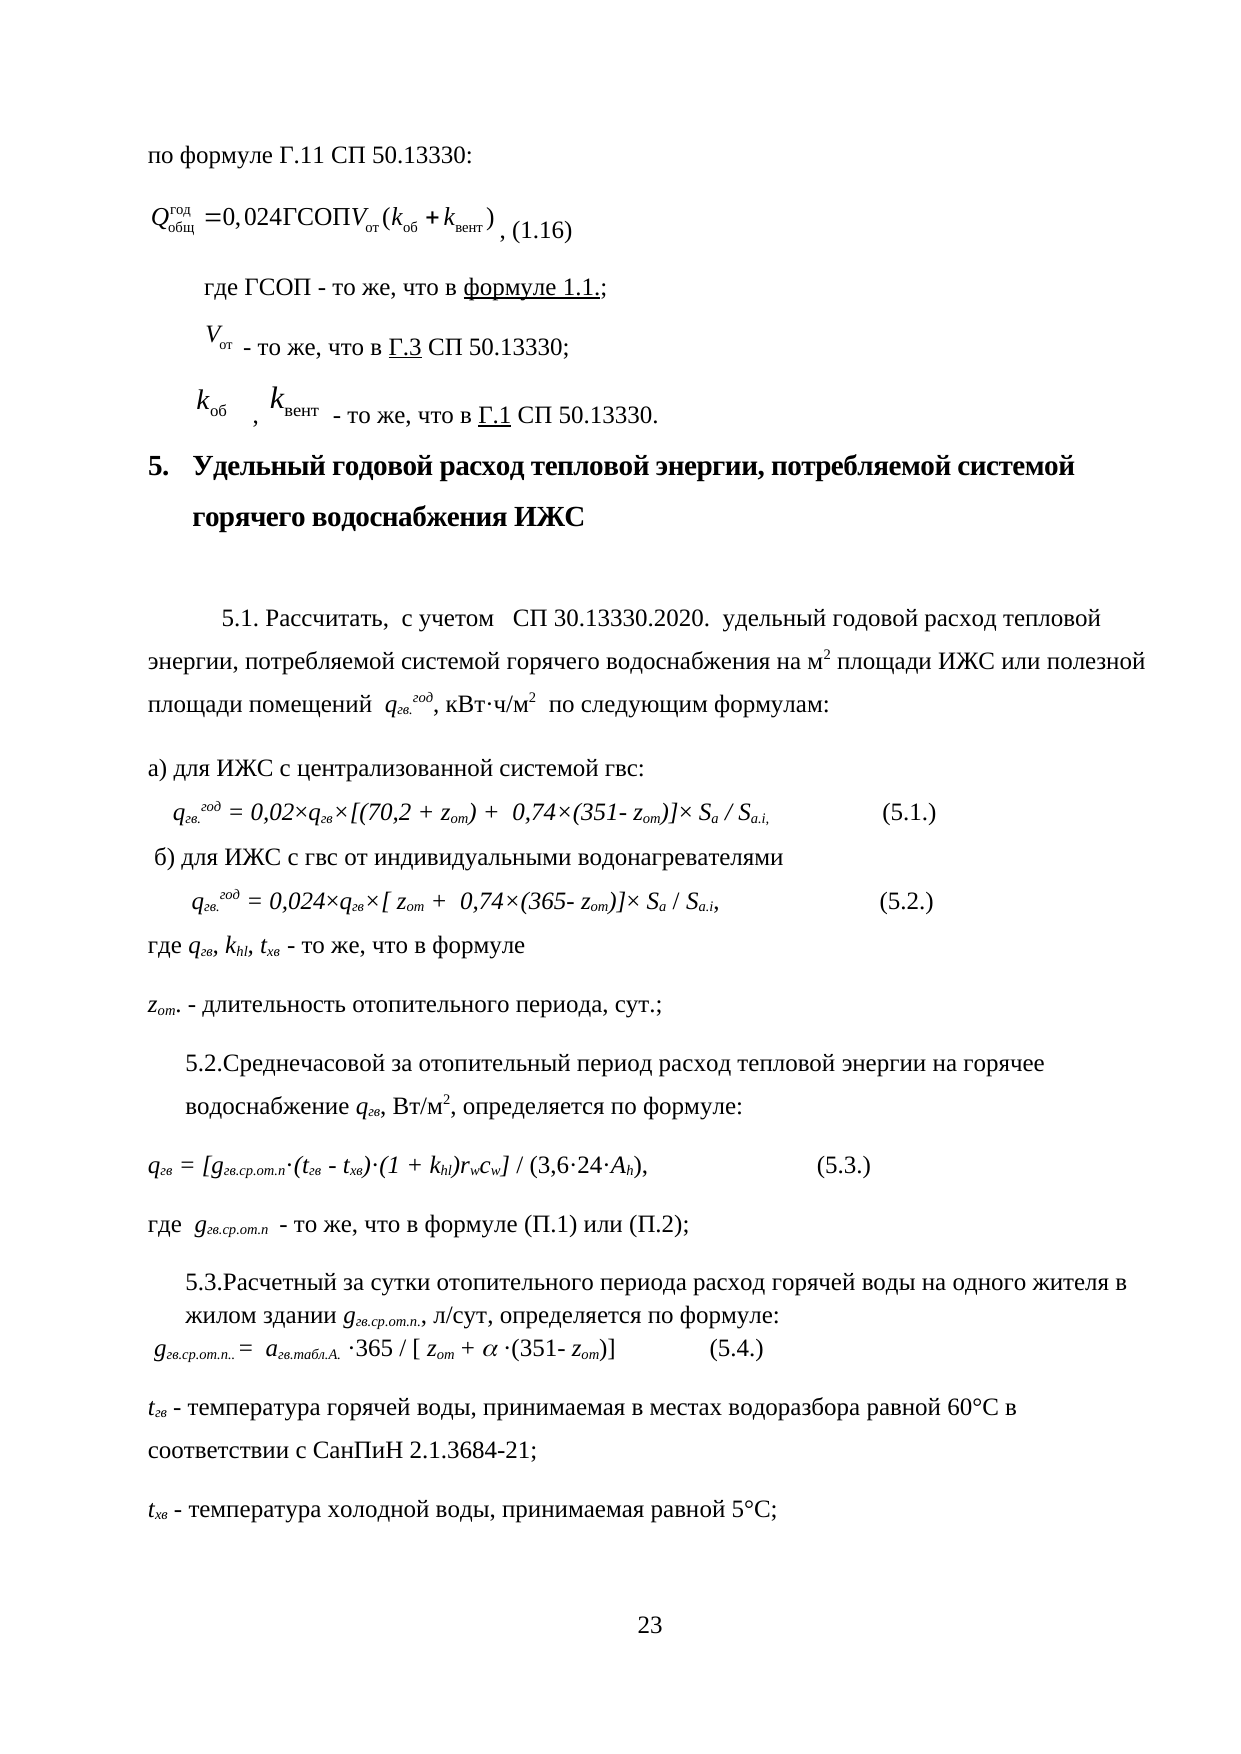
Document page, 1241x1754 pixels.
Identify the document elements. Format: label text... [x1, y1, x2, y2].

text где gгв.ср.от.п - то же, что в формуле (П.1) или (П.2); [148, 1209, 1152, 1237]
text zот. - длительность отопительного периода, сут.; [148, 989, 1152, 1018]
text 5.2.Среднечасовой за отопительный период расход тепловой энергии на горячее водоснабжение qгв, Вт/м2, определяется по формуле: [185, 1048, 1152, 1120]
text - то же, что в Г.3 СП 50.13330; [148, 318, 1152, 361]
subtitle Удельный годовой расход тепловой энергии, потребляемой системой горячего водоснабжения ИЖС [148, 448, 1152, 532]
text qгв.год = 0,024×qгв×[ zот + 0,74×(365- zот)]× Sa / Sa.i, (5.2.) [148, 886, 1152, 915]
text Общие теплопотери здания за отопительный период , кВт·ч/год, следует определять по формуле Г.11 СП 50.13330: [148, 140, 1152, 169]
text б) для ИЖС с гвс от индивидуальными водонагревателями [148, 842, 1152, 871]
text где ГСОП - то же, что в формуле 1.1.; [148, 272, 1152, 301]
text 5.1. Рассчитать, с учетом СП 30.13330.2020. удельный годовой расход тепловой энергии, потребляемой системой горячего водоснабжения на м2 площади ИЖС или полезной площади помещений qгв.год, кВт·ч/м2 по следующим формулам: [148, 603, 1152, 718]
text qгв.год = 0,02×qгв×[(70,2 + zот) + 0,74×(351- zот)]× Sa / Sa.i, (5.1.) [148, 797, 1152, 826]
text gгв.ср.от.п.. = aгв.табл.А. ·365 / [ zот + ·(351- zот)] (5.4.) [148, 1333, 1152, 1362]
text где qгв, khl, tхв - то же, что в формуле [148, 931, 1152, 959]
text qгв = [gгв.ср.от.п·(tгв - tхв)·(1 + khl)rwcw] / (3,6·24·Аh), (5.3.) [148, 1150, 1152, 1179]
text а) для ИЖС с централизованной системой гвс: [148, 753, 1152, 782]
text , (1.16) [148, 198, 1152, 244]
text tгв - температура горячей воды, принимаемая в местах водоразбора равной 60°C в соответствии с СанПиН 2.1.3684-21; [148, 1392, 1152, 1464]
text , - то же, что в Г.1 СП 50.13330. [192, 377, 1152, 429]
text tхв - температура холодной воды, принимаемая равной 5°C; [148, 1494, 1152, 1523]
text 5.3.Расчетный за сутки отопительного периода расход горячей воды на одного жителя в жилом здании gгв.ср.от.п., л/сут, определяется по формуле: [185, 1267, 1152, 1329]
